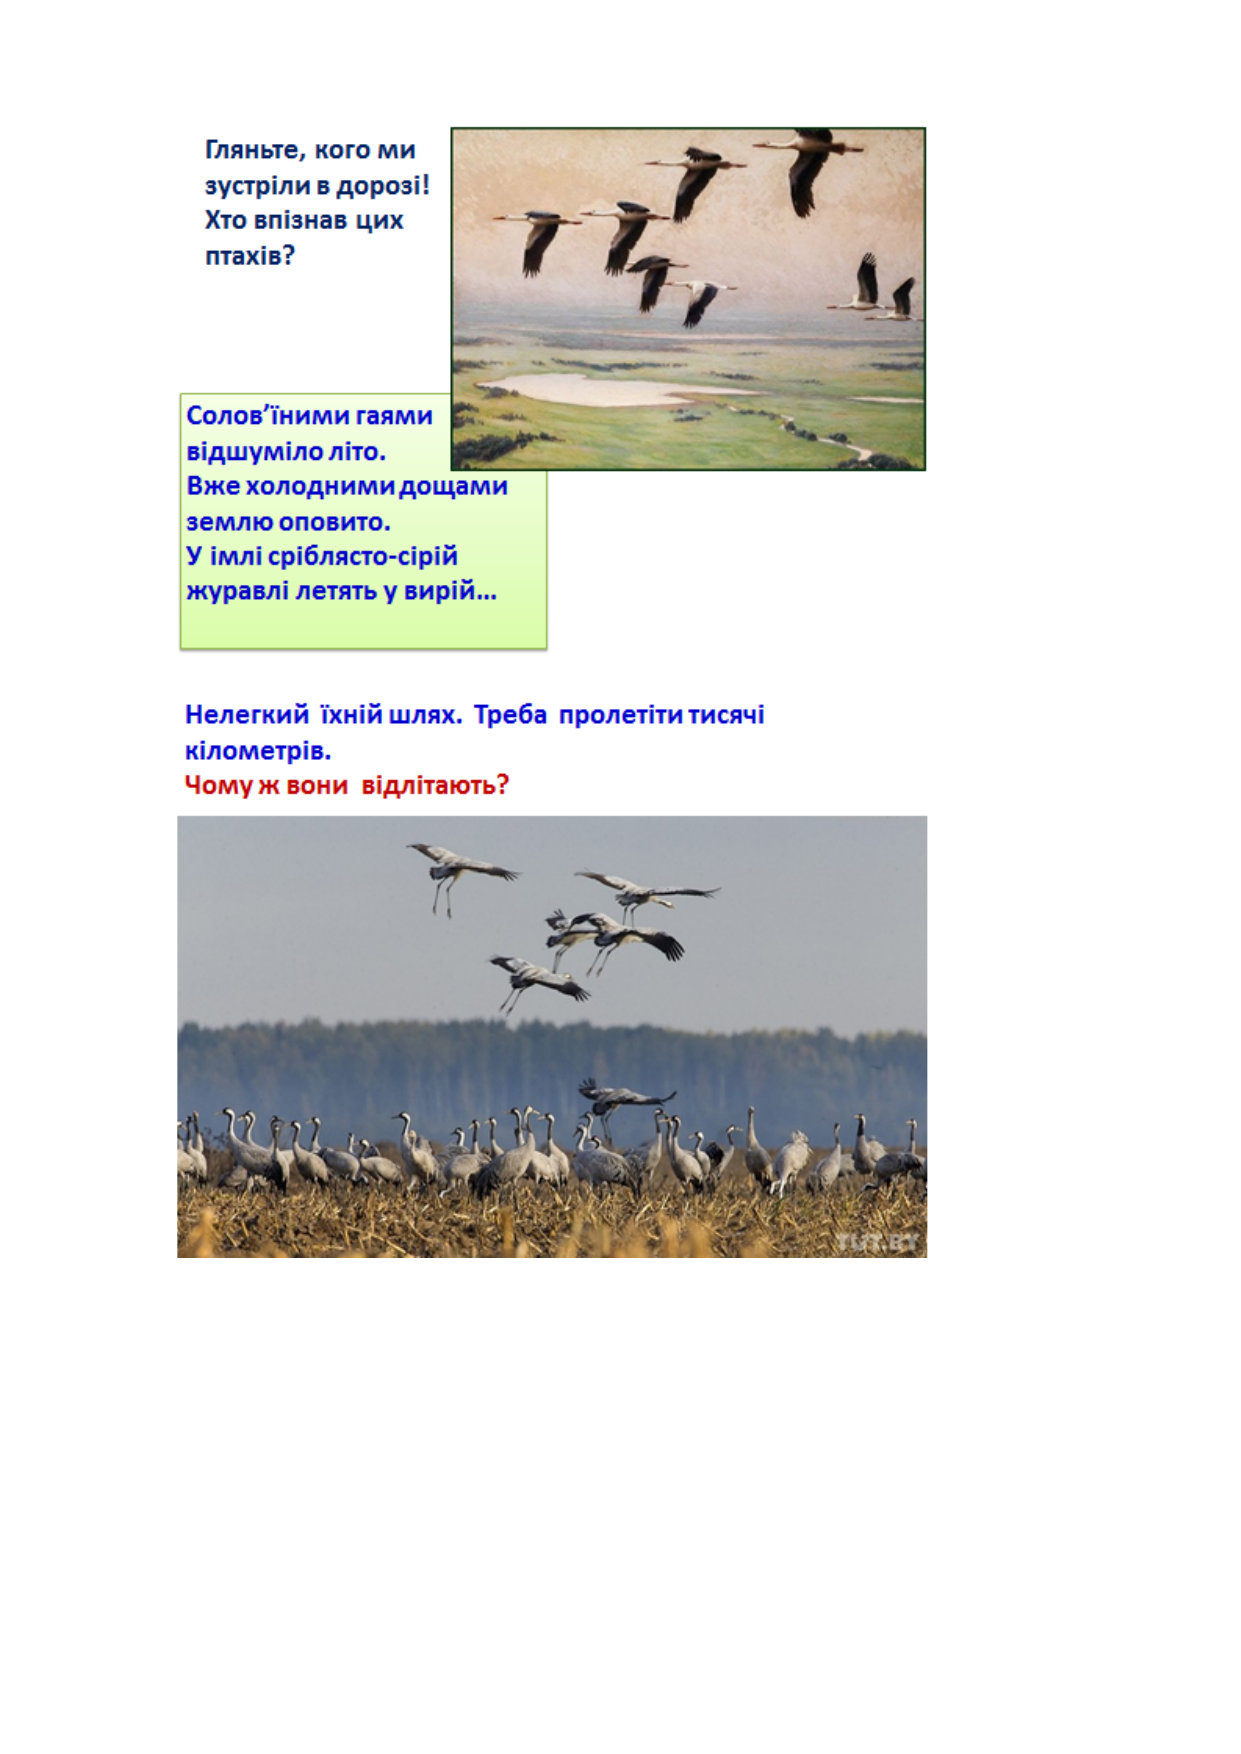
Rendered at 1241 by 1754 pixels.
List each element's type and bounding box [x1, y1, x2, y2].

picture [177, 118, 928, 681]
picture [177, 694, 928, 1258]
